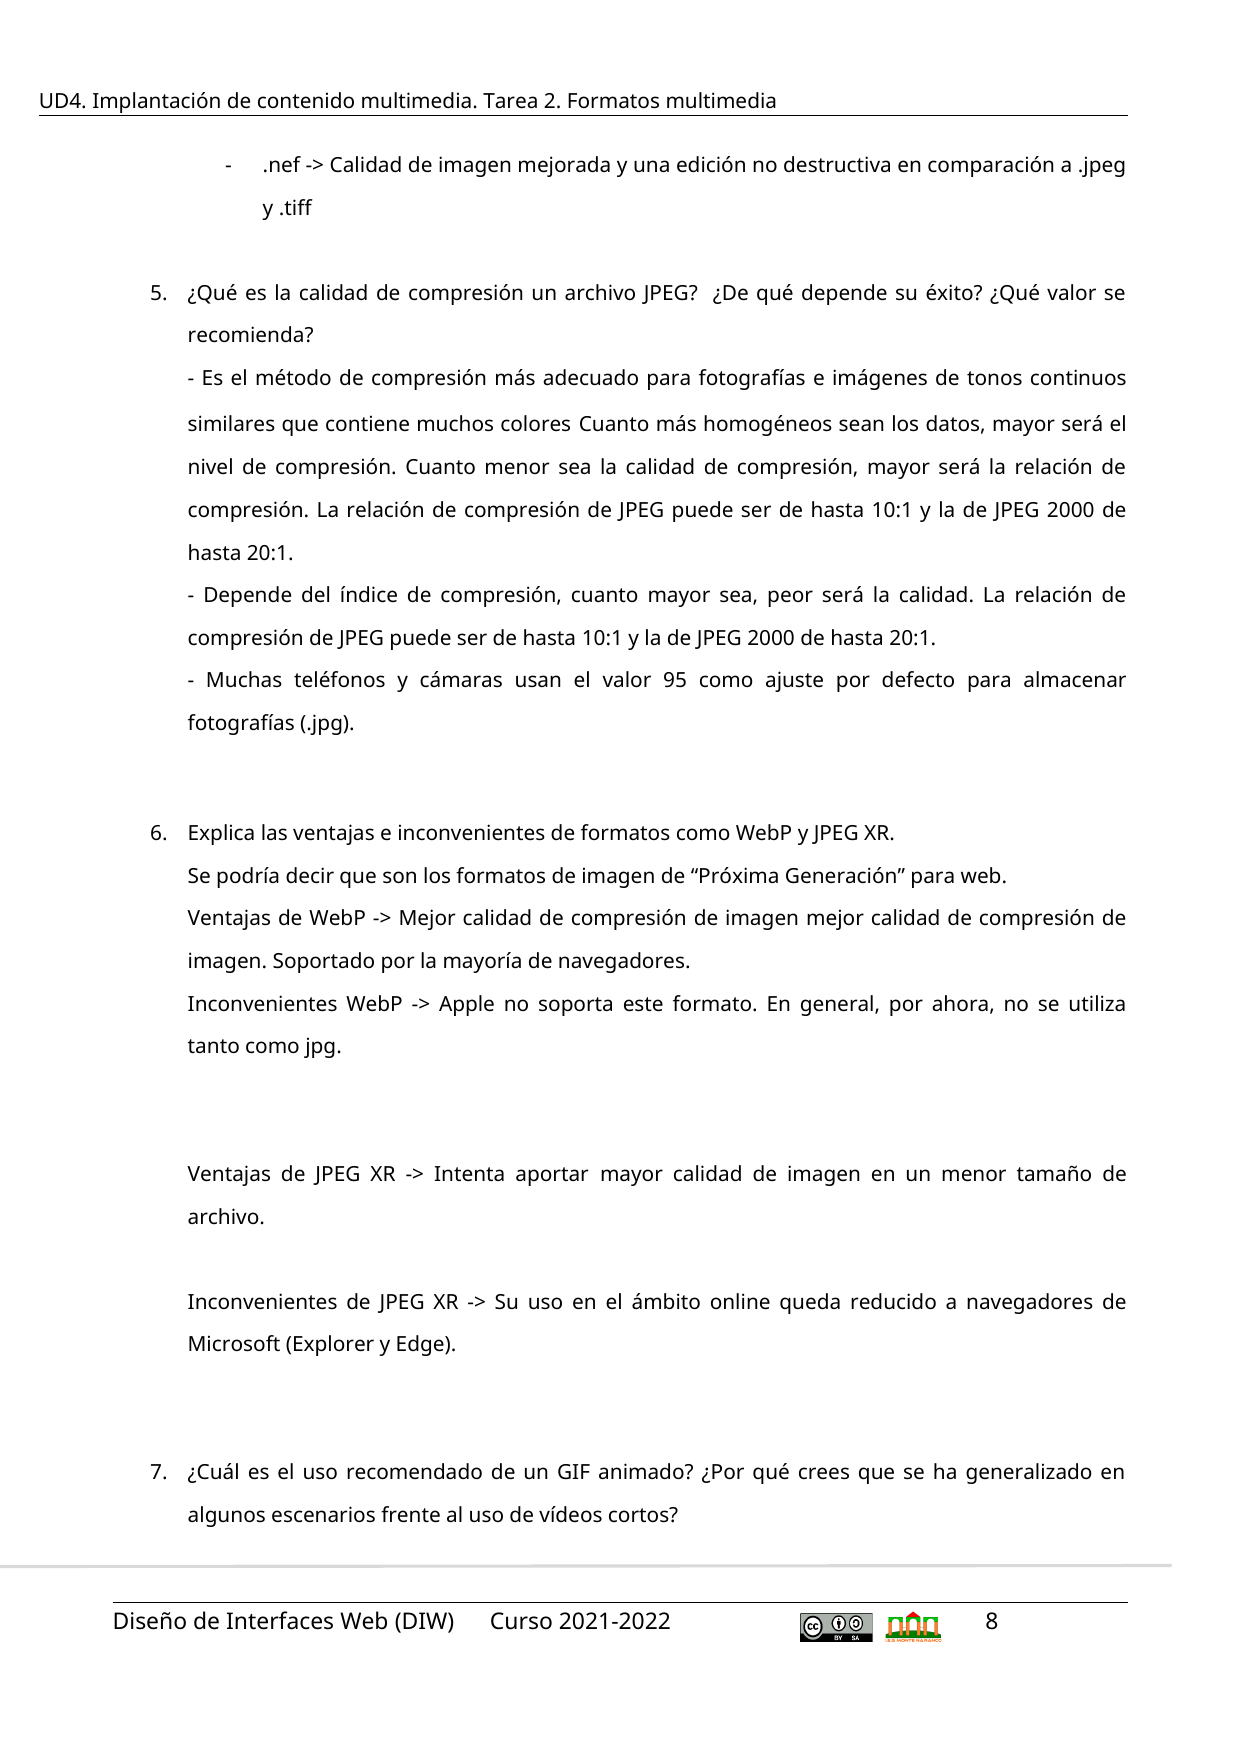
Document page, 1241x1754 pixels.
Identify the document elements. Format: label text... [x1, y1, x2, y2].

list Ventajas de JPEG XR -> Intenta aportar mayor calidad de imagen en un menor tamaño de archivo. [187, 1159, 1128, 1230]
list Se podría decir que son los formatos de imagen de “Próxima Generación” para web. [187, 861, 1128, 889]
list Inconvenientes WebP -> Apple no soporta este formato. En general, por ahora, no se utiliza tanto como jpg. [187, 989, 1128, 1060]
list Explica las ventajas e inconvenientes de formatos como WebP y JPEG XR. [150, 818, 1128, 847]
list .nef -> Calidad de imagen mejorada y una edición no destructiva en comparación a .jpeg y .tiff [225, 150, 1128, 221]
list - Es el método de compresión más adecuado para fotografías e imágenes de tonos continuos similares que contiene muchos colores Cuanto más homogéneos sean los datos, mayor será el nivel de compresión. Cuanto menor sea la calidad de compresión, mayor será la relación de compresión. La relación de compresión de JPEG puede ser de hasta 10:1 y la de JPEG 2000 de hasta 20:1. [187, 363, 1128, 566]
picture [885, 1611, 942, 1645]
list - Depende del índice de compresión, cuanto mayor sea, peor será la calidad. La relación de compresión de JPEG puede ser de hasta 10:1 y la de JPEG 2000 de hasta 20:1. [187, 580, 1128, 651]
list Ventajas de WebP -> Mejor calidad de compresión de imagen mejor calidad de compresión de imagen. Soportado por la mayoría de navegadores. [187, 903, 1128, 974]
list ¿Cuál es el uso recomendado de un GIF animado? ¿Por qué crees que se ha generalizado en algunos escenarios frente al uso de vídeos cortos? [150, 1457, 1128, 1528]
list ¿Qué es la calidad de compresión un archivo JPEG? ¿De qué depende su éxito? ¿Qué valor se recomienda? [150, 278, 1128, 349]
list - Muchas teléfonos y cámaras usan el valor 95 como ajuste por defecto para almacenar fotografías (.jpg). [187, 666, 1128, 737]
picture [800, 1613, 873, 1642]
list Inconvenientes de JPEG XR -> Su uso en el ámbito online queda reducido a navegadores de Microsoft (Explorer y Edge). [187, 1287, 1128, 1358]
